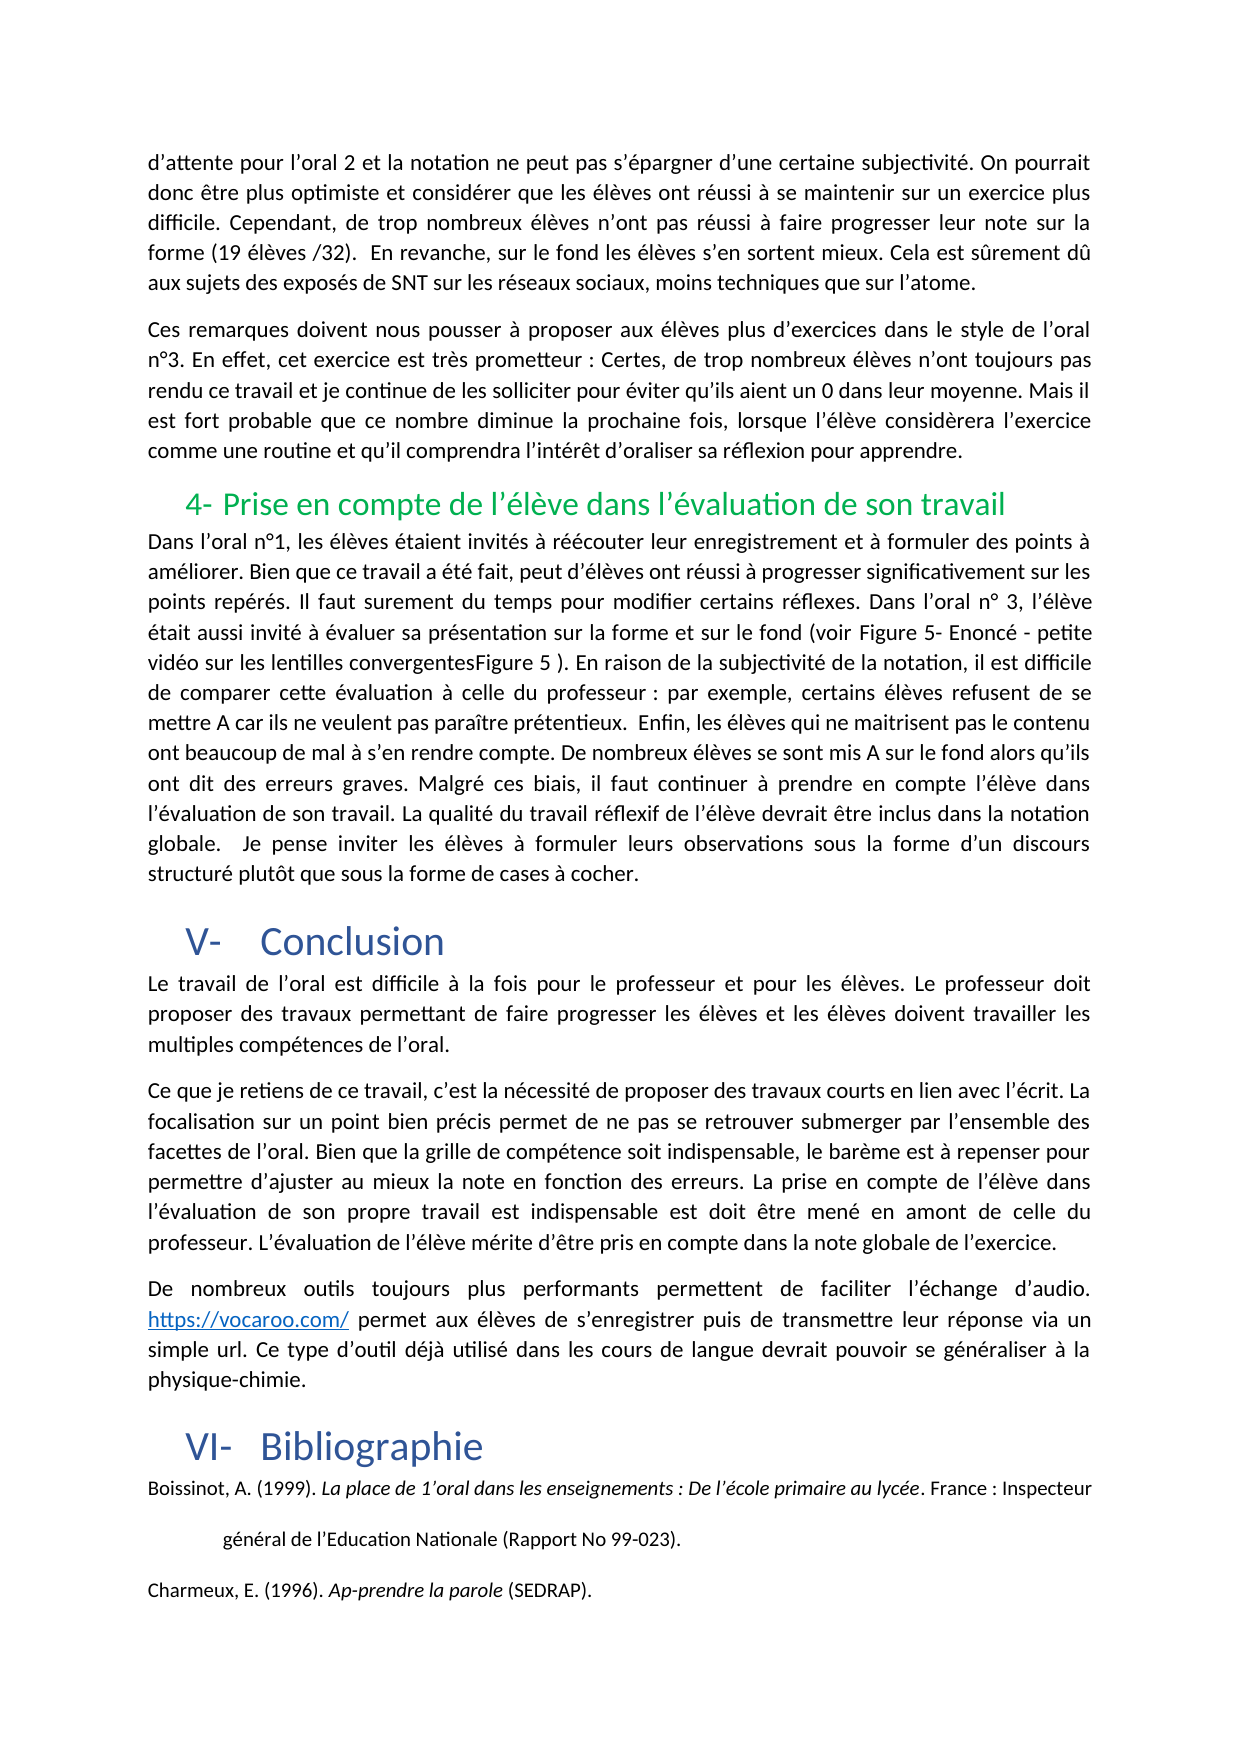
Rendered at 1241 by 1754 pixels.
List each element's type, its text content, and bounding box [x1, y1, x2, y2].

text Dans l’oral n°1, les élèves étaient invités à réécouter leur enregistrement et à formuler des points à améliorer. Bien que ce travail a été fait, peut d’élèves ont réussi à progresser significativement sur les points repérés. Il faut surement du temps pour modifier certains réflexes. Dans l’oral n° 3, l’élève était aussi invité à évaluer sa présentation sur la forme et sur le fond (voir Figure 5 ). En raison de la subjectivité de la notation, il est difficile de comparer cette évaluation à celle du professeur : par exemple, certains élèves refusent de se mettre A car ils ne veulent pas paraître prétentieux. Enfin, les élèves qui ne maitrisent pas le contenu ont beaucoup de mal à s’en rendre compte. De nombreux élèves se sont mis A sur le fond alors qu’ils ont dit des erreurs graves. Malgré ces biais, il faut continuer à prendre en compte l’élève dans l’évaluation de son travail. La qualité du travail réflexif de l’élève devrait être inclus dans la notation globale. Je pense inviter les élèves à formuler leurs observations sous la forme d’un discours structuré plutôt que sous la forme de cases à cocher. [148, 527, 1093, 887]
subtitle Bibliographie [185, 1420, 1093, 1471]
text Ces remarques doivent nous pousser à proposer aux élèves plus d’exercices dans le style de l’oral n°3. En effet, cet exercice est très prometteur : Certes, de trop nombreux élèves n’ont toujours pas rendu ce travail et je continue de les solliciter pour éviter qu’ils aient un 0 dans leur moyenne. Mais il est fort probable que ce nombre diminue la prochaine fois, lorsque l’élève considèrera l’exercice comme une routine et qu’il comprendra l’intérêt d’oraliser sa réflexion pour apprendre. [148, 315, 1093, 464]
subtitle Conclusion [185, 914, 1093, 965]
text Le travail de l’oral est difficile à la fois pour le professeur et pour les élèves. Le professeur doit proposer des travaux permettant de faire progresser les élèves et les élèves doivent travailler les multiples compétences de l’oral. [148, 969, 1093, 1058]
text Charmeux, E. (1996). Ap-prendre la parole (SEDRAP). [148, 1577, 1093, 1602]
subtitle Prise en compte de l’élève dans l’évaluation de son travail [185, 483, 1093, 524]
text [148, 148, 1093, 296]
text Ce que je retiens de ce travail, c’est la nécessité de proposer des travaux courts en lien avec l’écrit. La focalisation sur un point bien précis permet de ne pas se retrouver submerger par l’ensemble des facettes de l’oral. Bien que la grille de compétence soit indispensable, le barème est à repenser pour permettre d’ajuster au mieux la note en fonction des erreurs. La prise en compte de l’élève dans l’évaluation de son propre travail est indispensable est doit être mené en amont de celle du professeur. L’évaluation de l’élève mérite d’être pris en compte dans la note globale de l’exercice. [148, 1077, 1093, 1256]
text Boissinot, A. (1999). La place de 1’oral dans les enseignements : De l’école primaire au lycée. France : Inspecteur général de l’Education Nationale (Rapport No 99-023). [148, 1475, 1093, 1552]
text De nombreux outils toujours plus performants permettent de faciliter l’échange d’audio. https://vocaroo.com/ permet aux élèves de s’enregistrer puis de transmettre leur réponse via un simple url. Ce type d’outil déjà utilisé dans les cours de langue devrait pouvoir se généraliser à la physique-chimie. [148, 1274, 1093, 1393]
